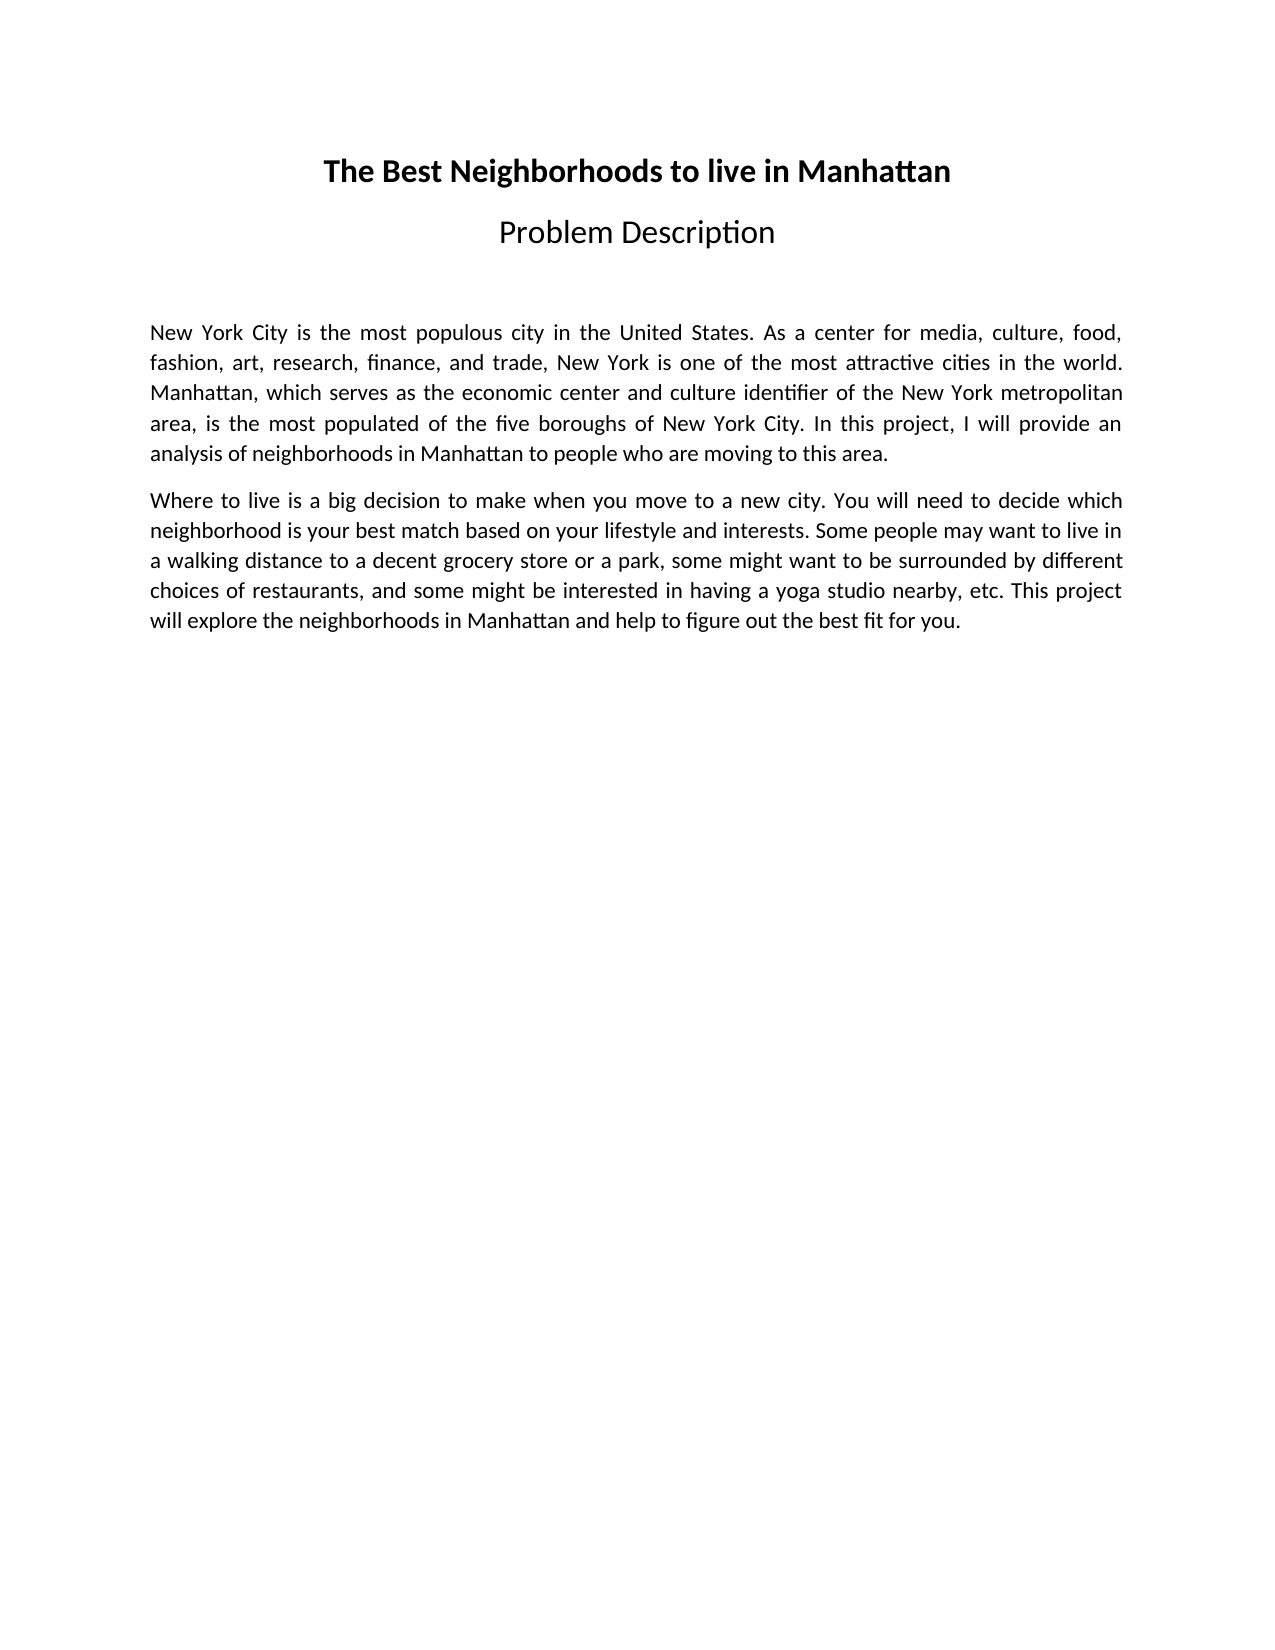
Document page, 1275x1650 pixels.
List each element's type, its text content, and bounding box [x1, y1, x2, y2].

text Problem Description [150, 211, 1125, 251]
text The Best Neighborhoods to live in Manhattan [150, 150, 1125, 191]
text New York City is the most populous city in the United States. As a center for media, culture, food, fashion, art, research, finance, and trade, New York is one of the most attractive cities in the world. Manhattan, which serves as the economic center and culture identifier of the New York metropolitan area, is the most populated of the five boroughs of New York City. In this project, I will provide an analysis of neighborhoods in Manhattan to people who are moving to this area. [150, 318, 1125, 467]
text Where to live is a big decision to make when you move to a new city. You will need to decide which neighborhood is your best match based on your lifestyle and interests. Some people may want to live in a walking distance to a decent grocery store or a park, some might want to be surrounded by different choices of restaurants, and some might be interested in having a yoga studio nearby, etc. This project will explore the neighborhoods in Manhattan and help to figure out the best fit for you. [150, 486, 1125, 635]
